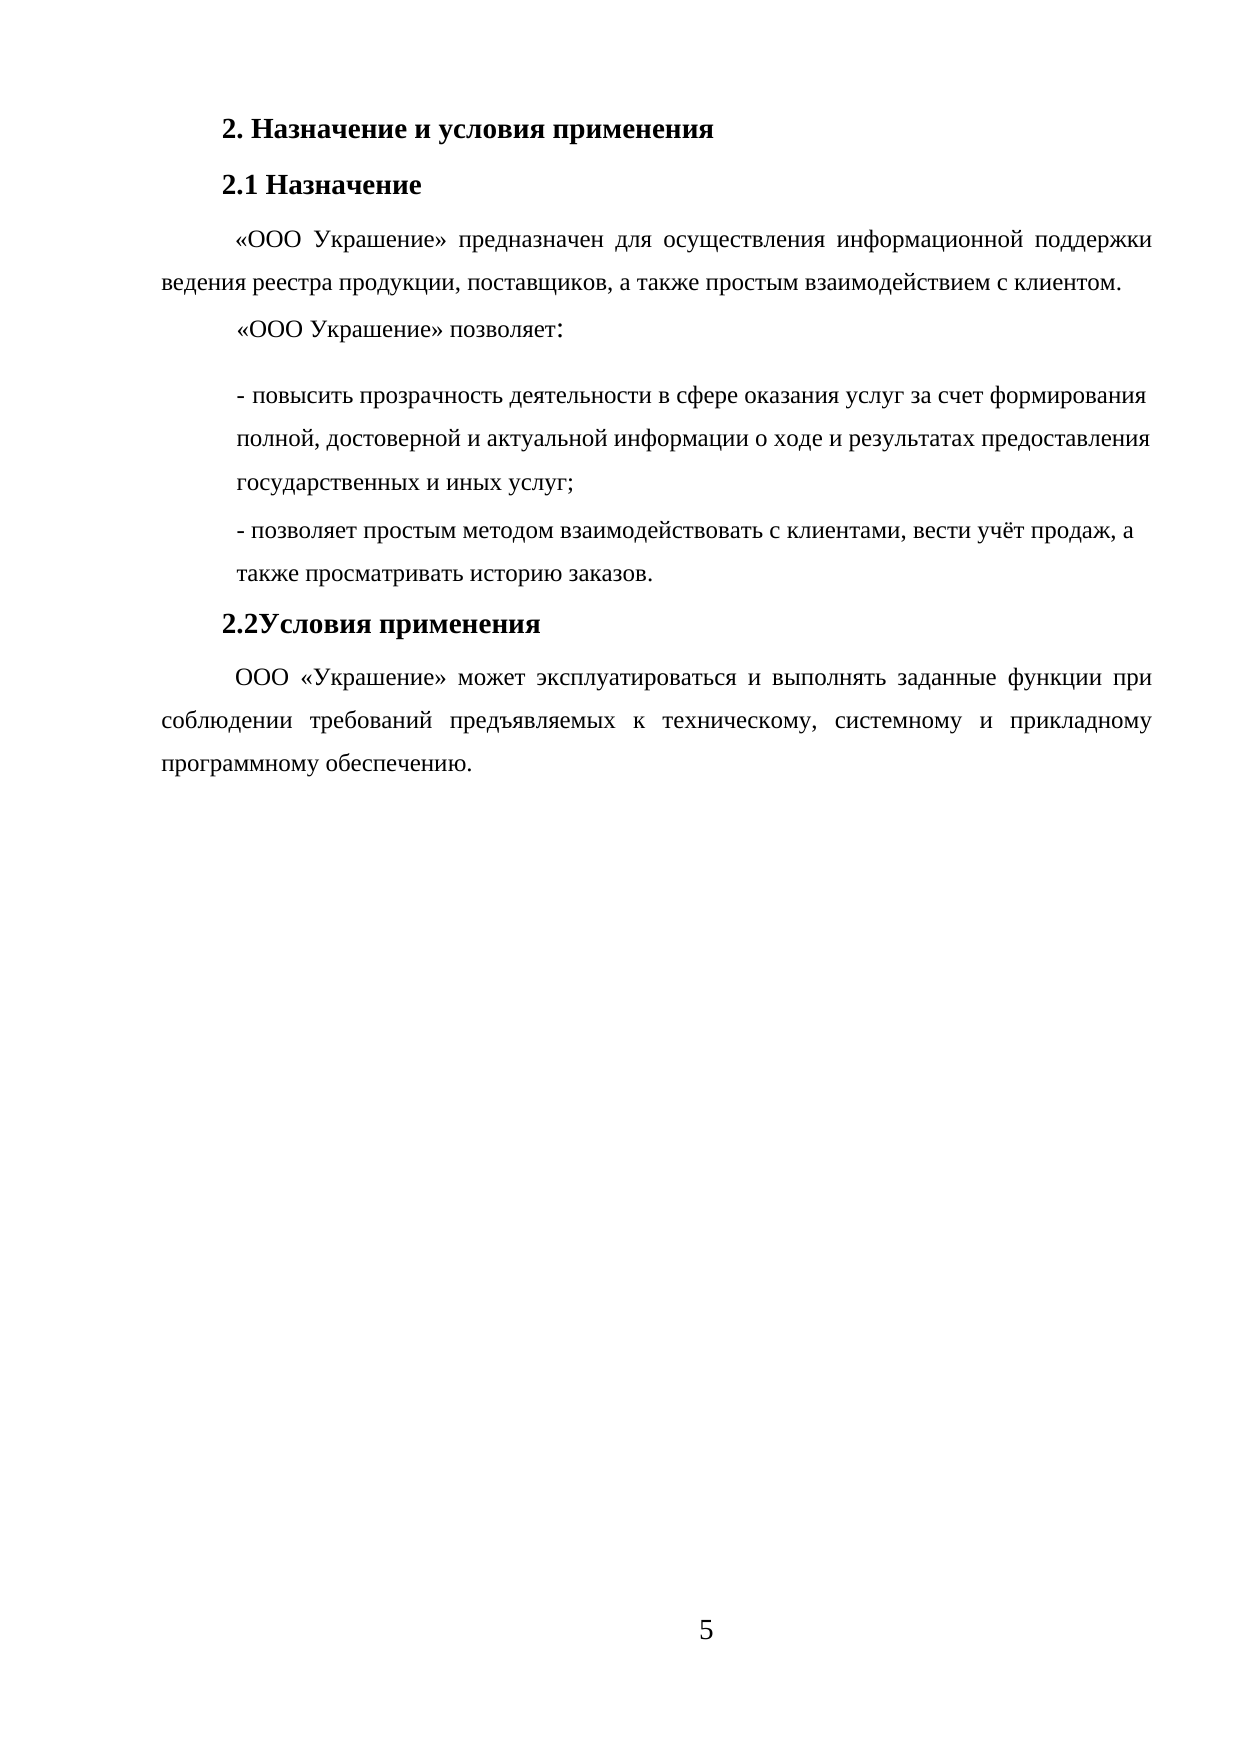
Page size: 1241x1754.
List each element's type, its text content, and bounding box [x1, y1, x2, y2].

text ООО «Украшение» может эксплуатироваться и выполнять заданные функции при соблюдении требований предъявляемых к техническому, системному и прикладному программному обеспечению. [161, 662, 1153, 777]
subtitle 2.1 Назначение [222, 167, 1176, 201]
text «ООО Украшение» позволяет: [236, 310, 1153, 344]
subtitle 2.2Условия применения [222, 606, 1176, 639]
text - повысить прозрачность деятельности в сфере оказания услуг за счет формирования полной, достоверной и актуальной информации о ходе и результатах предоставления государственных и иных услуг; [236, 380, 1153, 495]
text «ООО Украшение» предназначен для осуществления информационной поддержки ведения реестра продукции, поставщиков, а также простым взаимодействием с клиентом. [161, 224, 1153, 296]
subtitle 2. Назначение и условия применения [222, 111, 1176, 145]
text - позволяет простым методом взаимодействовать с клиентами, вести учёт продаж, а также просматривать историю заказов. [236, 515, 1153, 587]
